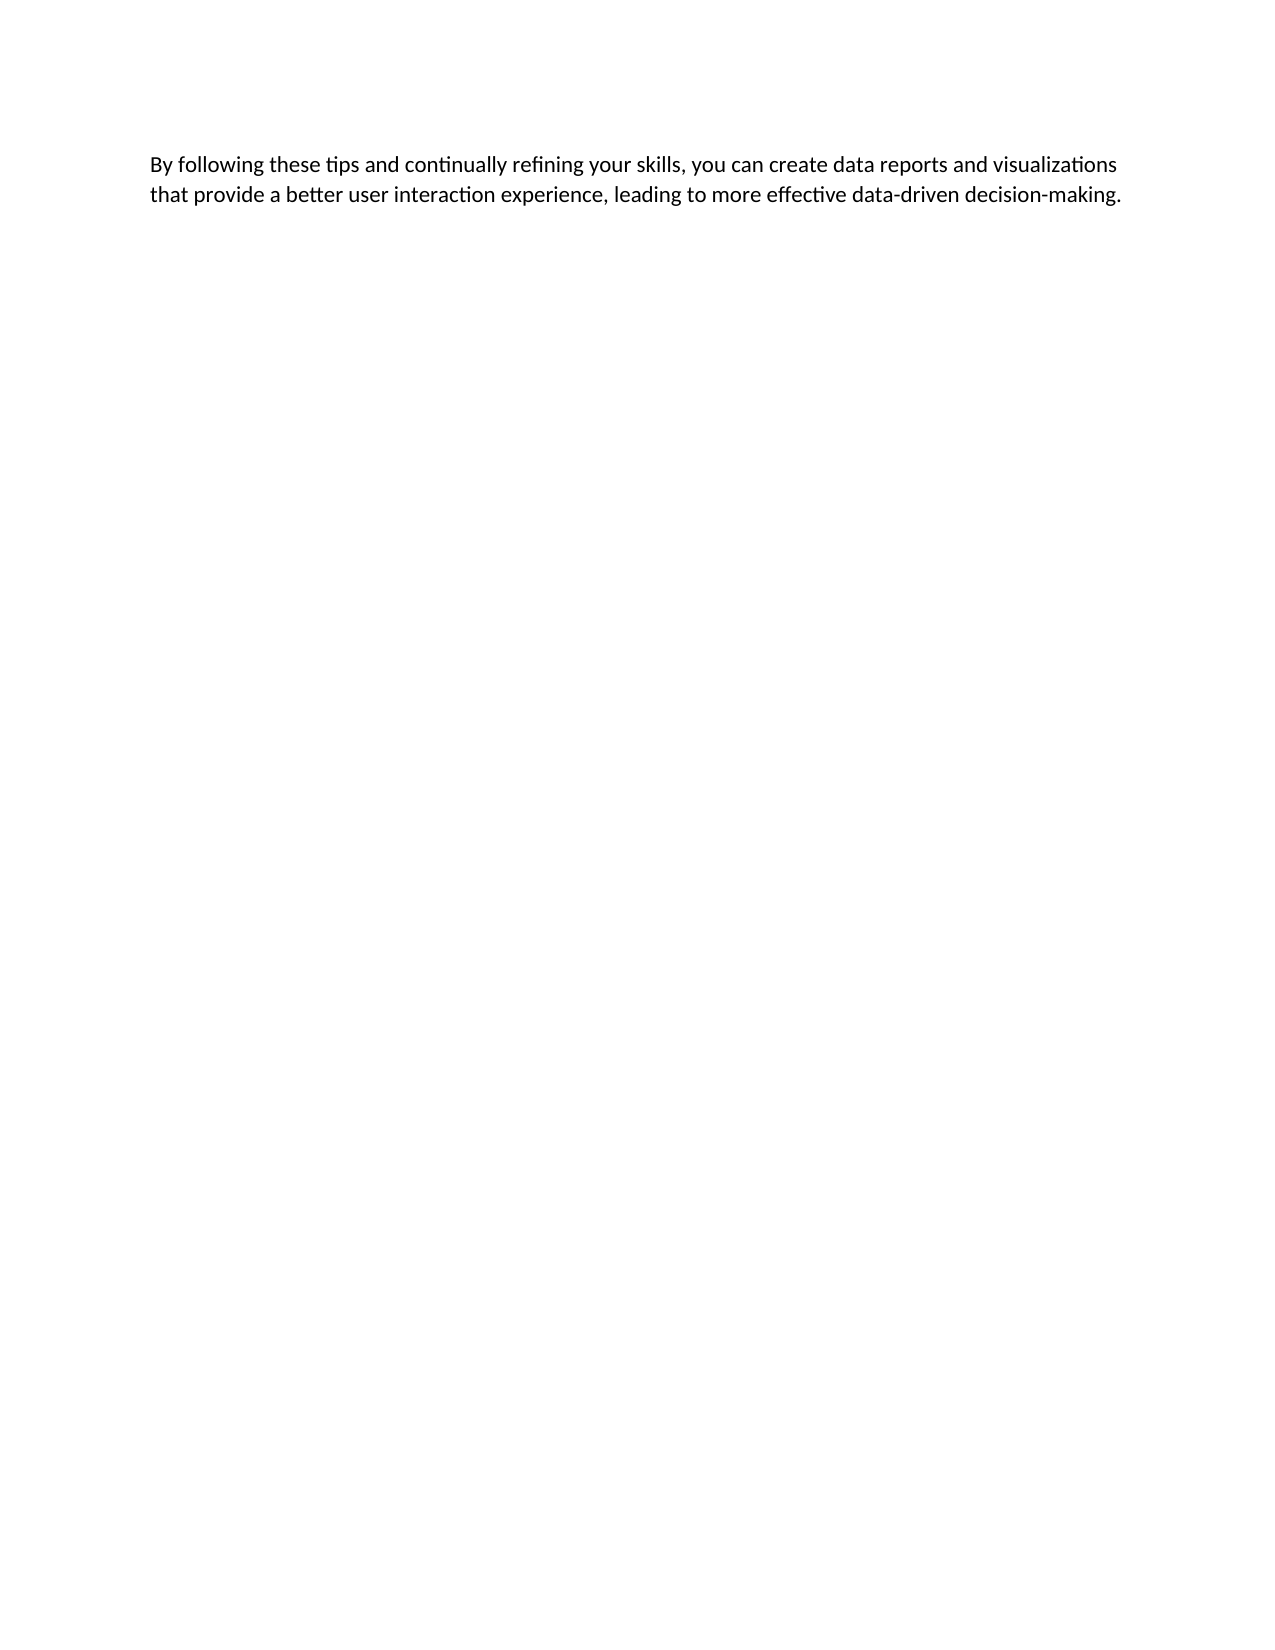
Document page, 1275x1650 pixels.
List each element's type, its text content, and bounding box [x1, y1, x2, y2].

text By following these tips and continually refining your skills, you can create data reports and visualizations that provide a better user interaction experience, leading to more effective data-driven decision-making. [150, 150, 1125, 208]
